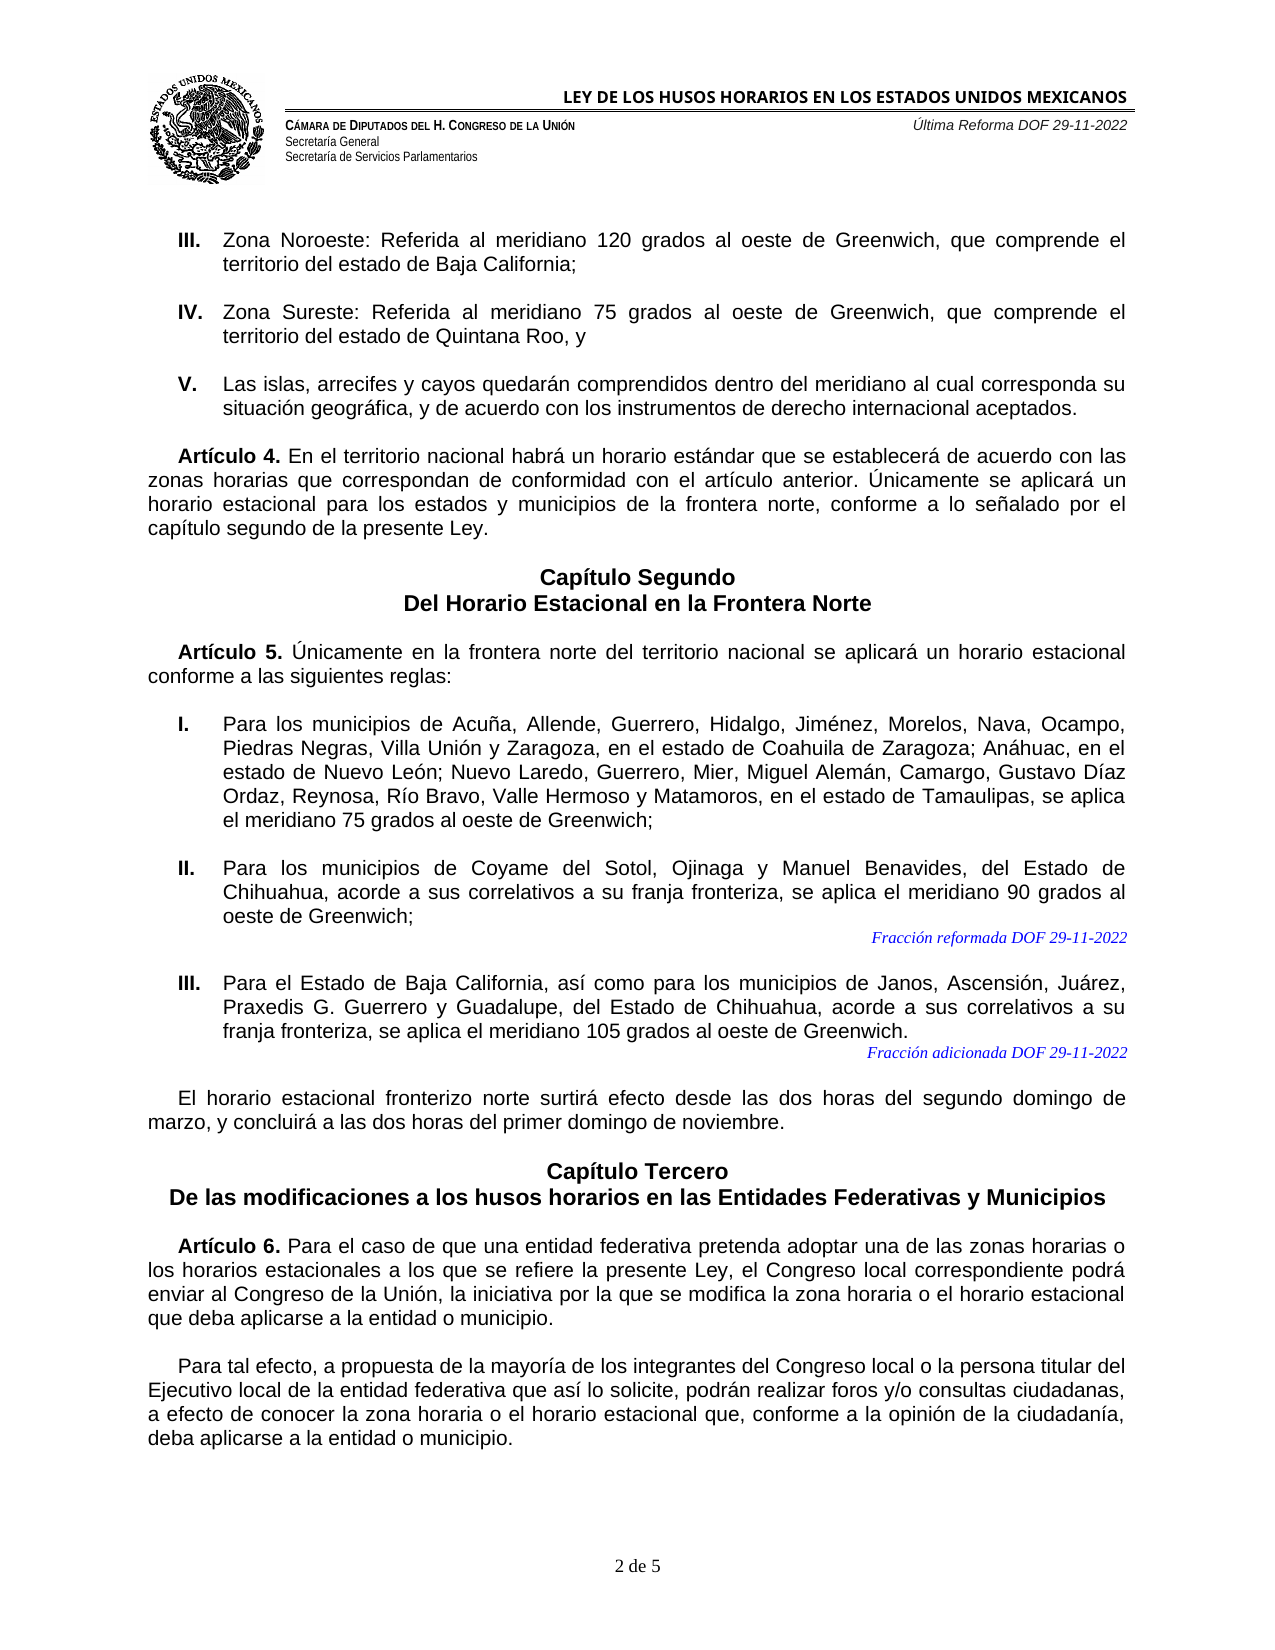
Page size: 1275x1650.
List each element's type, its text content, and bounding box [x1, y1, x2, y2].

text Capítulo Segundo [148, 563, 1127, 590]
text II. Para los municipios de Coyame del Sotol, Ojinaga y Manuel Benavides, del Estado de Chihuahua, acorde a sus correlativos a su franja fronteriza, se aplica el meridiano 90 grados al oeste de Greenwich; [178, 856, 1127, 928]
text Para tal efecto, a propuesta de la mayoría de los integrantes del Congreso local o la persona titular del Ejecutivo local de la entidad federativa que así lo solicite, podrán realizar foros y/o consultas ciudadanas, a efecto de conocer la zona horaria o el horario estacional que, conforme a la opinión de la ciudadanía, deba aplicarse a la entidad o municipio. [148, 1354, 1127, 1450]
text De las modificaciones a los husos horarios en las Entidades Federativas y Municipios [148, 1184, 1127, 1210]
text Artículo 6. Para el caso de que una entidad federativa pretenda adoptar una de las zonas horarias o los horarios estacionales a los que se refiere la presente Ley, el Congreso local correspondiente podrá enviar al Congreso de la Unión, la iniciativa por la que se modifica la zona horaria o el horario estacional que deba aplicarse a la entidad o municipio. [148, 1234, 1127, 1330]
text Artículo 4. En el territorio nacional habrá un horario estándar que se establecerá de acuerdo con las zonas horarias que correspondan de conformidad con el artículo anterior. Únicamente se aplicará un horario estacional para los estados y municipios de la frontera norte, conforme a lo señalado por el capítulo segundo de la presente Ley. [148, 444, 1127, 539]
text El horario estacional fronterizo norte surtirá efecto desde las dos horas del segundo domingo de marzo, y concluirá a las dos horas del primer domingo de noviembre. [148, 1086, 1127, 1134]
text Del Horario Estacional en la Frontera Norte [148, 590, 1127, 616]
text V. Las islas, arrecifes y cayos quedarán comprendidos dentro del meridiano al cual corresponda su situación geográfica, y de acuerdo con los instrumentos de derecho internacional aceptados. [178, 372, 1127, 420]
text Artículo 5. Únicamente en la frontera norte del territorio nacional se aplicará un horario estacional conforme a las siguientes reglas: [148, 640, 1127, 688]
text Capítulo Tercero [148, 1158, 1127, 1184]
text III. Para el Estado de Baja California, así como para los municipios de Janos, Ascensión, Juárez, Praxedis G. Guerrero y Guadalupe, del Estado de Chihuahua, acorde a sus correlativos a su franja fronteriza, se aplica el meridiano 105 grados al oeste de Greenwich. [178, 971, 1127, 1043]
text Fracción adicionada DOF 29-11-2022 [148, 1043, 1127, 1062]
text Fracción reformada DOF 29-11-2022 [148, 928, 1127, 947]
text III. Zona Noroeste: Referida al meridiano 120 grados al oeste de Greenwich, que comprende el territorio del estado de Baja California; [178, 228, 1127, 276]
text IV. Zona Sureste: Referida al meridiano 75 grados al oeste de Greenwich, que comprende el territorio del estado de Quintana Roo, y [178, 300, 1127, 348]
text I. Para los municipios de Acuña, Allende, Guerrero, Hidalgo, Jiménez, Morelos, Nava, Ocampo, Piedras Negras, Villa Unión y Zaragoza, en el estado de Coahuila de Zaragoza; Anáhuac, en el estado de Nuevo León; Nuevo Laredo, Guerrero, Mier, Miguel Alemán, Camargo, Gustavo Díaz Ordaz, Reynosa, Río Bravo, Valle Hermoso y Matamoros, en el estado de Tamaulipas, se aplica el meridiano 75 grados al oeste de Greenwich; [178, 712, 1127, 832]
